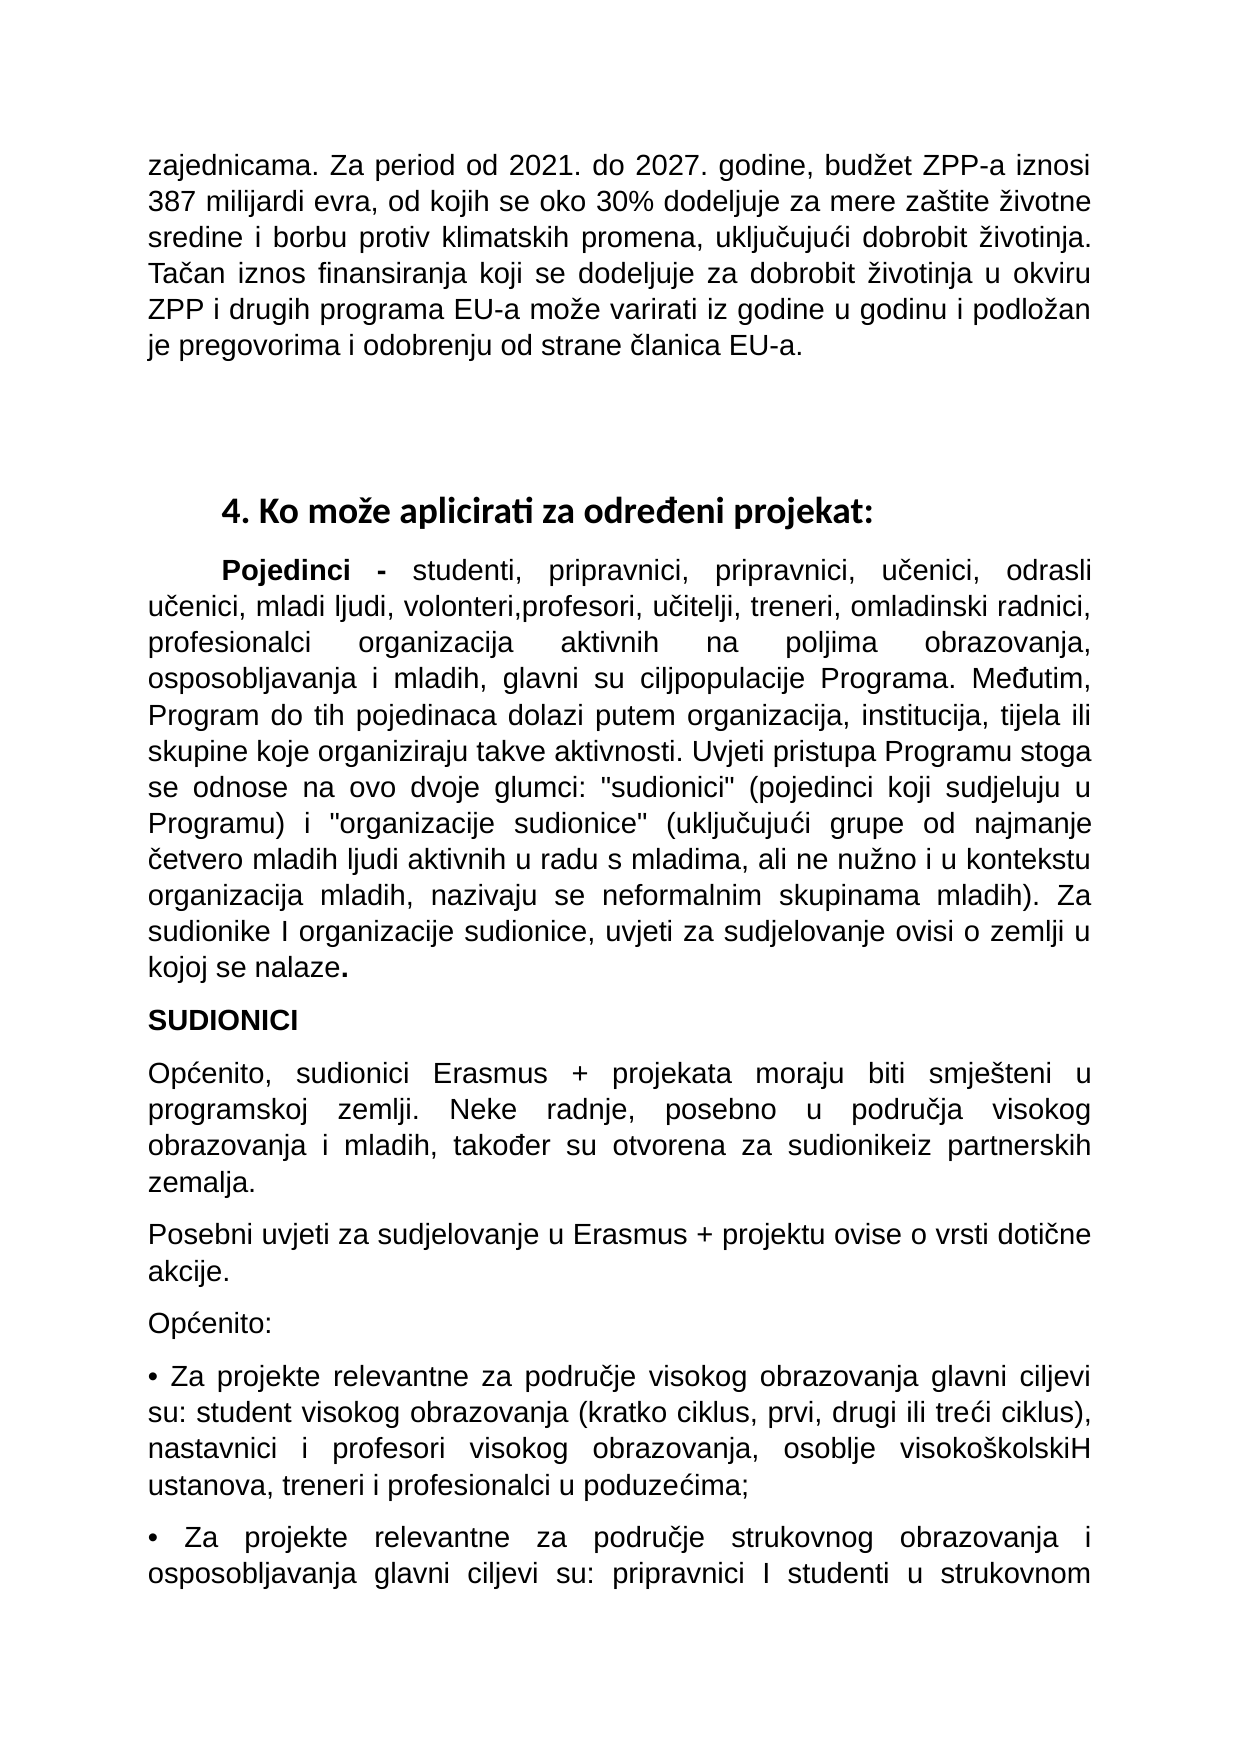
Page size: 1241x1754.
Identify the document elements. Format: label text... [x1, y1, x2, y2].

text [148, 1520, 1093, 1590]
text Pojedinci - studenti, pripravnici, pripravnici, učenici, odrasli učenici, mladi ljudi, volonteri,profesori, učitelji, treneri, omladinski radnici, profesionalci organizacija aktivnih na poljima obrazovanja, osposobljavanja i mladih, glavni su ciljpopulacije Programa. Međutim, Program do tih pojedinaca dolazi putem organizacija, institucija, tijela ili skupine koje organiziraju takve aktivnosti. Uvjeti pristupa Programu stoga se odnose na ovo dvoje glumci: "sudionici" (pojedinci koji sudjeluju u Programu) i "organizacije sudionice" (uključujući grupe od najmanje četvero mladih ljudi aktivnih u radu s mladima, ali ne nužno i u kontekstu organizacija mladih, nazivaju se neformalnim skupinama mladih). Za sudionike I organizacije sudionice, uvjeti za sudjelovanje ovisi o zemlji u kojoj se nalaze. [148, 553, 1093, 984]
text Posebni uvjeti za sudjelovanje u Erasmus + projektu ovise o vrsti dotične akcije. [148, 1217, 1093, 1287]
text Općenito: [148, 1306, 1093, 1340]
text Općenito, sudionici Erasmus + projekata moraju biti smješteni u programskoj zemlji. Neke radnje, posebno u područja visokog obrazovanja i mladih, također su otvorena za sudionikeiz partnerskih zemalja. [148, 1056, 1093, 1198]
text 4. Ko može aplicirati za određeni projekat: [148, 487, 1093, 533]
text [148, 148, 1093, 362]
text • Za projekte relevantne za područje visokog obrazovanja glavni ciljevi su: student visokog obrazovanja (kratko ciklus, prvi, drugi ili treći ciklus), nastavnici i profesori visokog obrazovanja, osoblje visokoškolskiH ustanova, treneri i profesionalci u poduzećima; [148, 1359, 1093, 1501]
text SUDIONICI [148, 1003, 1093, 1037]
